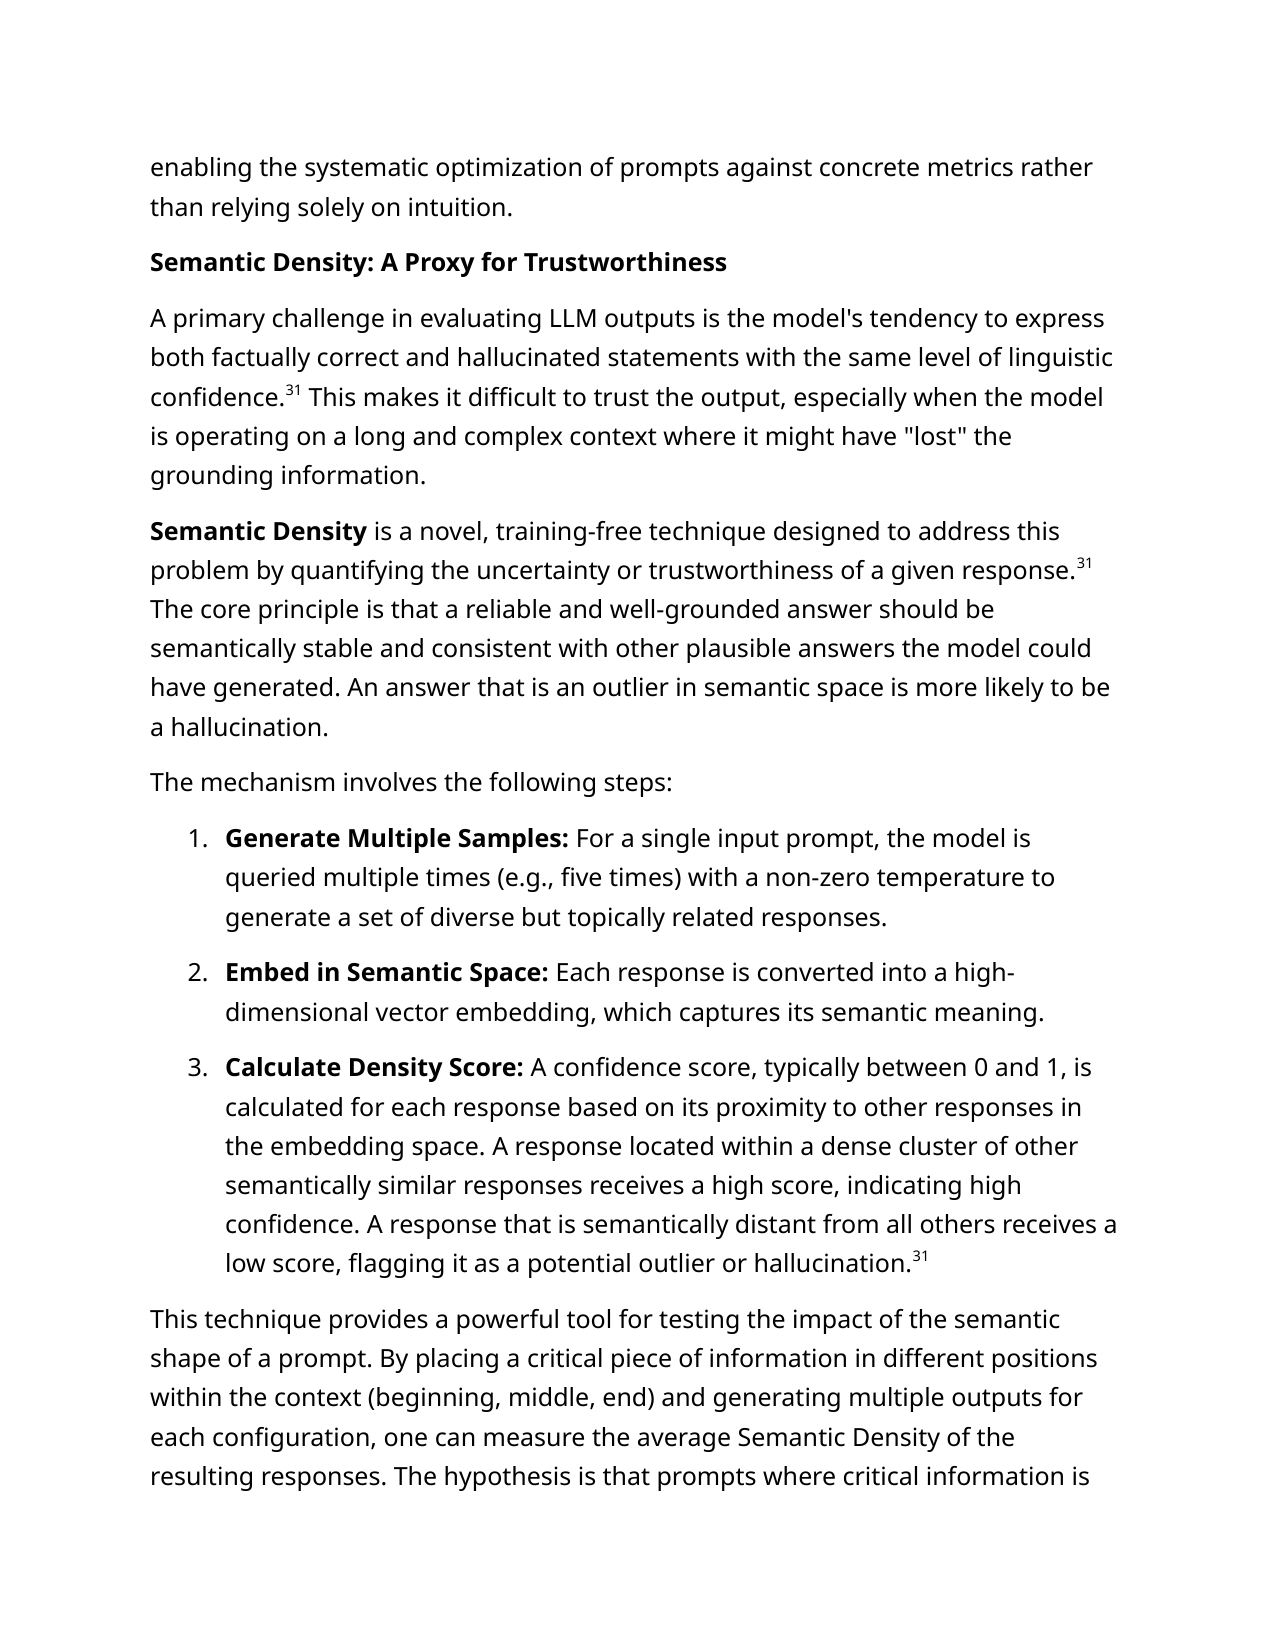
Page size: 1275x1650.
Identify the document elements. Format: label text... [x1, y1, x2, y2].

text The mechanism involves the following steps: [150, 765, 1125, 799]
list Embed in Semantic Space: Each response is converted into a high-dimensional vector embedding, which captures its semantic meaning. [187, 955, 1125, 1028]
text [150, 1302, 1125, 1492]
list Calculate Density Score: A confidence score, typically between 0 and 1, is calculated for each response based on its proximity to other responses in the embedding space. A response located within a dense cluster of other semantically similar responses receives a high score, indicating high confidence. A response that is semantically distant from all others receives a low score, flagging it as a potential outlier or hallucination.31 [187, 1050, 1125, 1280]
list Generate Multiple Samples: For a single input prompt, the model is queried multiple times (e.g., five times) with a non-zero temperature to generate a set of diverse but topically related responses. [187, 821, 1125, 933]
text Semantic Density: A Proxy for Trustworthiness [150, 245, 1125, 279]
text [150, 150, 1125, 223]
text A primary challenge in evaluating LLM outputs is the model's tendency to express both factually correct and hallucinated statements with the same level of linguistic confidence.31 This makes it difficult to trust the output, especially when the model is operating on a long and complex context where it might have "lost" the grounding information. [150, 301, 1125, 492]
text Semantic Density is a novel, training-free technique designed to address this problem by quantifying the uncertainty or trustworthiness of a given response.31 The core principle is that a reliable and well-grounded answer should be semantically stable and consistent with other plausible answers the model could have generated. An answer that is an outlier in semantic space is more likely to be a hallucination. [150, 513, 1125, 743]
